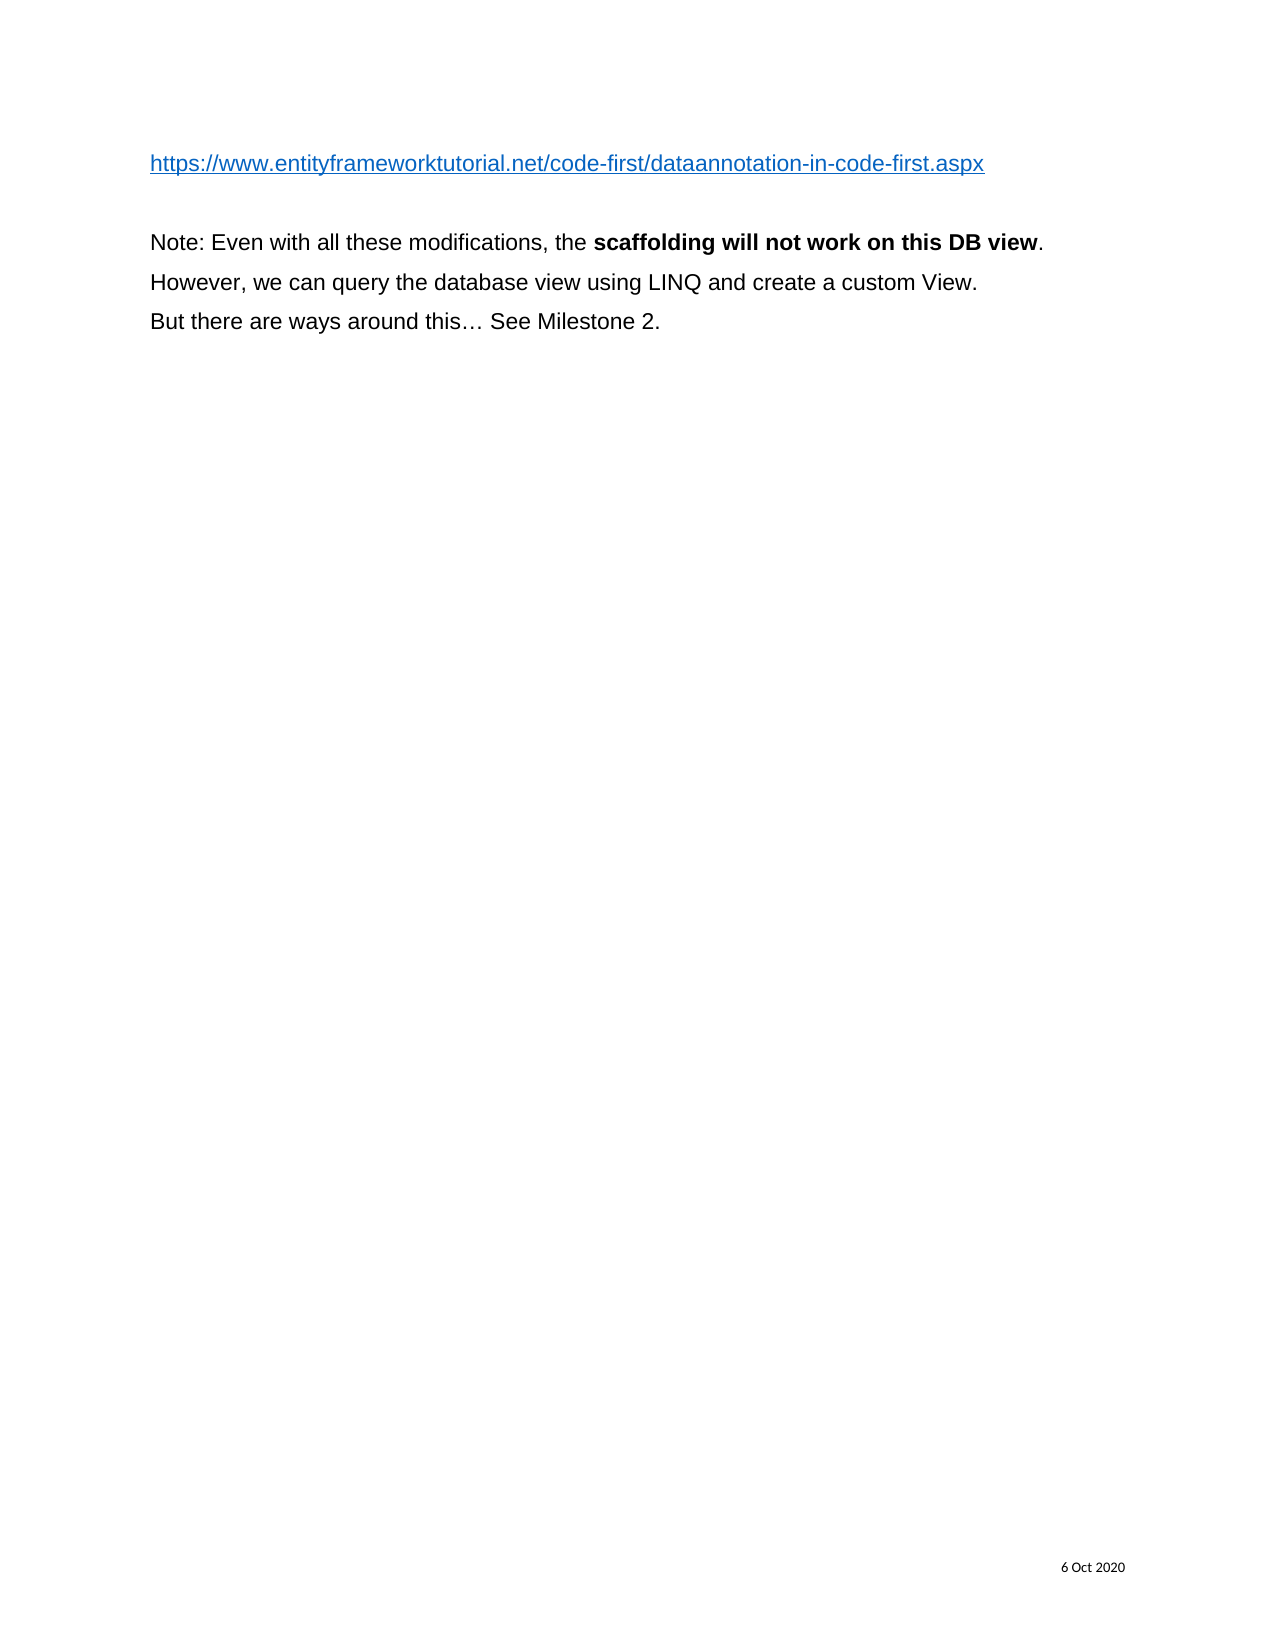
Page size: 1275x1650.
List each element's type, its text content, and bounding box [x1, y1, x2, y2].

text Note: Even with all these modifications, the scaffolding will not work on this DB view. However, we can query the database view using LINQ and create a custom View. [150, 229, 1125, 295]
text https://www.entityframeworktutorial.net/code-first/dataannotation-in-code-first.aspx [150, 150, 1125, 176]
text But there are ways around this… See Milestone 2. [150, 308, 1125, 334]
